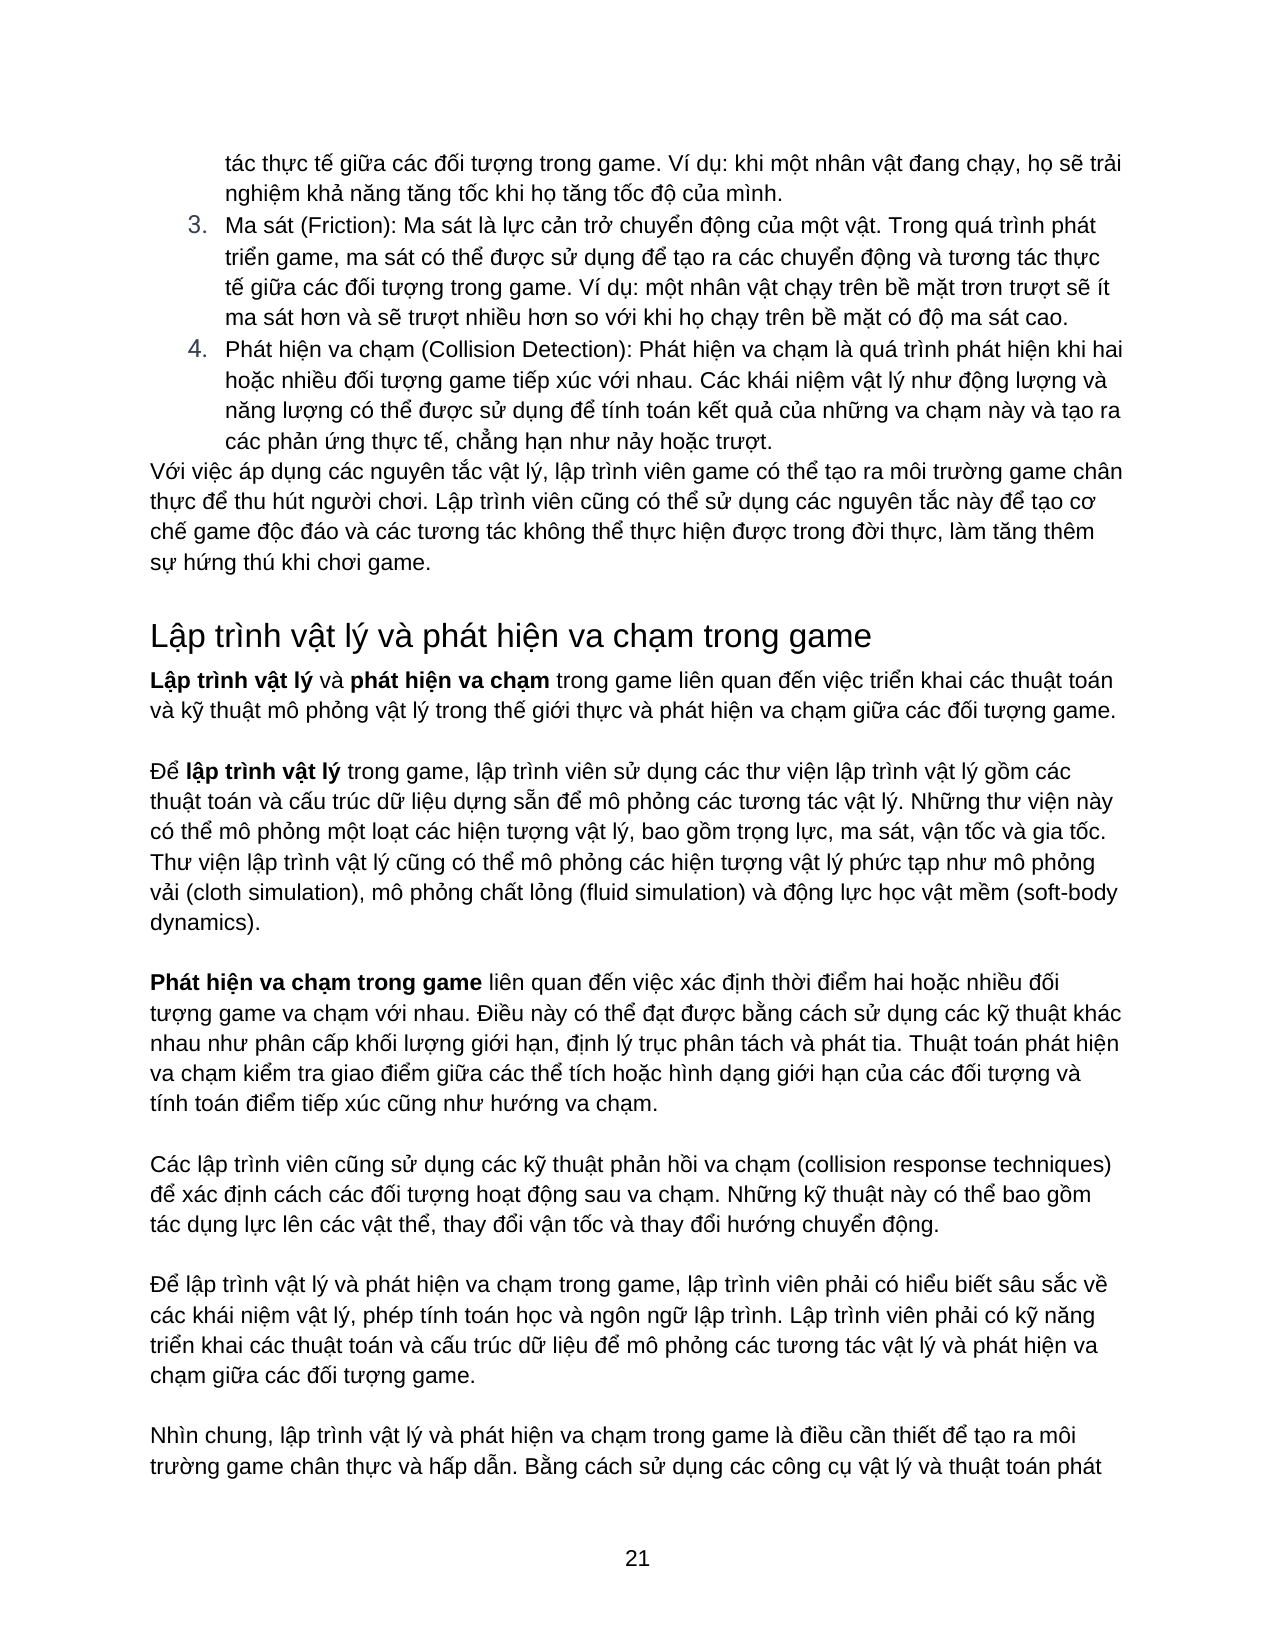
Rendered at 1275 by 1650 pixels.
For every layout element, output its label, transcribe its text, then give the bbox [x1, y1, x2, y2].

list Phát hiện va chạm (Collision Detection): Phát hiện va chạm là quá trình phát hiện khi hai hoặc nhiều đối tượng game tiếp xúc với nhau. Các khái niệm vật lý như động lượng và năng lượng có thể được sử dụng để tính toán kết quả của những va chạm này và tạo ra các phản ứng thực tế, chẳng hạn như nảy hoặc trượt. [187, 334, 1125, 454]
text Để lập trình vật lý và phát hiện va chạm trong game, lập trình viên phải có hiểu biết sâu sắc về các khái niệm vật lý, phép tính toán học và ngôn ngữ lập trình. Lập trình viên phải có kỹ năng triển khai các thuật toán và cấu trúc dữ liệu để mô phỏng các tương tác vật lý và phát hiện va chạm giữa các đối tượng game. [150, 1271, 1125, 1388]
text Để lập trình vật lý trong game, lập trình viên sử dụng các thư viện lập trình vật lý gồm các thuật toán và cấu trúc dữ liệu dựng sẵn để mô phỏng các tương tác vật lý. Những thư viện này có thể mô phỏng một loạt các hiện tượng vật lý, bao gồm trọng lực, ma sát, vận tốc và gia tốc. Thư viện lập trình vật lý cũng có thể mô phỏng các hiện tượng vật lý phức tạp như mô phỏng vải (cloth simulation), mô phỏng chất lỏng (fluid simulation) và động lực học vật mềm (soft-body dynamics). [150, 758, 1125, 935]
text Phát hiện va chạm trong game liên quan đến việc xác định thời điểm hai hoặc nhiều đối tượng game va chạm với nhau. Điều này có thể đạt được bằng cách sử dụng các kỹ thuật khác nhau như phân cấp khối lượng giới hạn, định lý trục phân tách và phát tia. Thuật toán phát hiện va chạm kiểm tra giao điểm giữa các thể tích hoặc hình dạng giới hạn của các đối tượng và tính toán điểm tiếp xúc cũng như hướng va chạm. [150, 969, 1125, 1116]
subtitle Lập trình vật lý và phát hiện va chạm trong game [150, 616, 1125, 655]
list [187, 150, 1125, 207]
list Ma sát (Friction): Ma sát là lực cản trở chuyển động của một vật. Trong quá trình phát triển game, ma sát có thể được sử dụng để tạo ra các chuyển động và tương tác thực tế giữa các đối tượng trong game. Ví dụ: một nhân vật chạy trên bề mặt trơn trượt sẽ ít ma sát hơn và sẽ trượt nhiều hơn so với khi họ chạy trên bề mặt có độ ma sát cao. [187, 210, 1125, 330]
text Các lập trình viên cũng sử dụng các kỹ thuật phản hồi va chạm (collision response techniques) để xác định cách các đối tượng hoạt động sau va chạm. Những kỹ thuật này có thể bao gồm tác dụng lực lên các vật thể, thay đổi vận tốc và thay đổi hướng chuyển động. [150, 1151, 1125, 1237]
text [150, 1422, 1125, 1479]
text Với việc áp dụng các nguyên tắc vật lý, lập trình viên game có thể tạo ra môi trường game chân thực để thu hút người chơi. Lập trình viên cũng có thể sử dụng các nguyên tắc này để tạo cơ chế game độc đáo và các tương tác không thể thực hiện được trong đời thực, làm tăng thêm sự hứng thú khi chơi game. [150, 458, 1125, 575]
text Lập trình vật lý và phát hiện va chạm trong game liên quan đến việc triển khai các thuật toán và kỹ thuật mô phỏng vật lý trong thế giới thực và phát hiện va chạm giữa các đối tượng game. [150, 667, 1125, 724]
